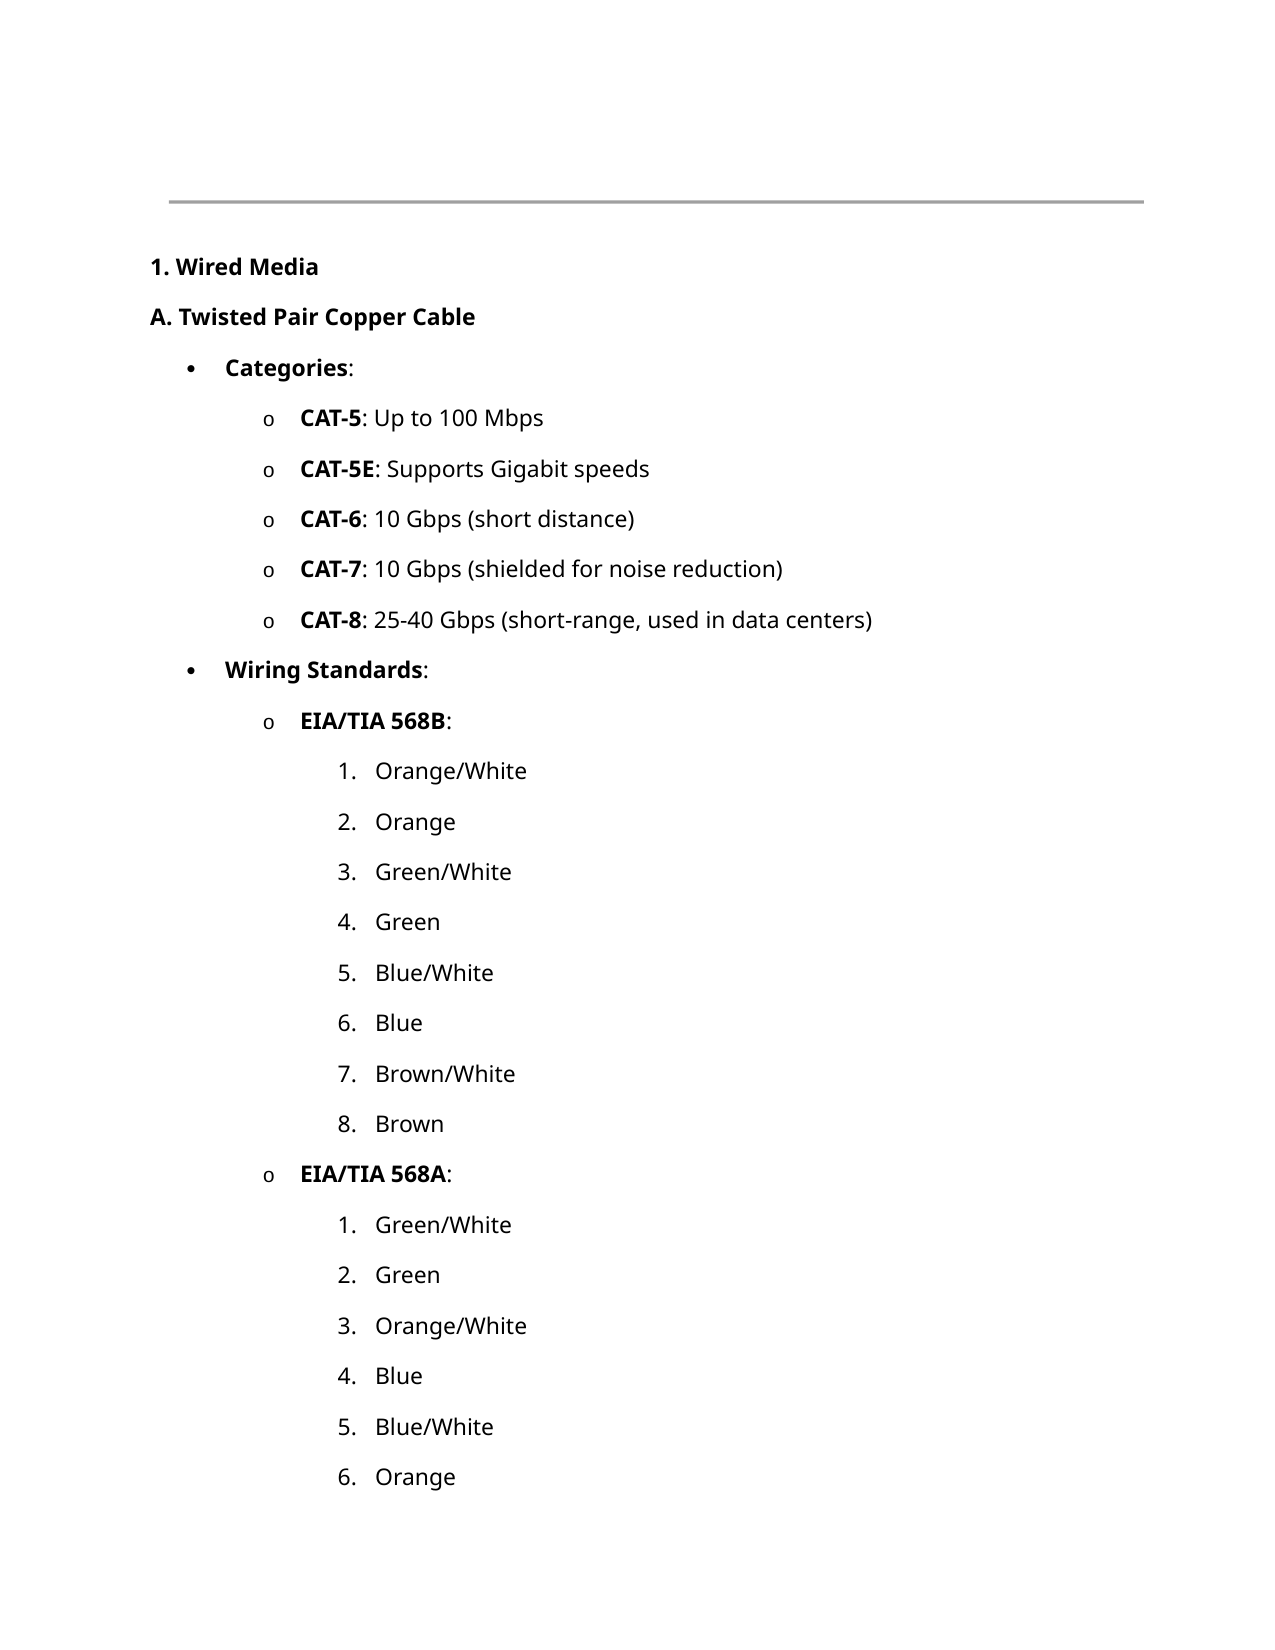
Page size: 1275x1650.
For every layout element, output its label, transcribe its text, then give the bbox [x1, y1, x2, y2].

text A. Twisted Pair Copper Cable [150, 301, 1125, 332]
list Categories: [187, 352, 1125, 383]
list Blue/White [337, 957, 1125, 988]
list EIA/TIA 568A: [262, 1158, 1125, 1189]
list Green/White [337, 1209, 1125, 1240]
list Green [337, 1259, 1125, 1290]
list Blue [337, 1007, 1125, 1038]
list Brown [337, 1108, 1125, 1139]
list CAT-6: 10 Gbps (short distance) [262, 503, 1125, 534]
list Green/White [337, 856, 1125, 887]
list Orange [337, 1461, 1125, 1492]
list EIA/TIA 568B: [262, 704, 1125, 736]
list CAT-7: 10 Gbps (shielded for noise reduction) [262, 553, 1125, 584]
list Orange/White [337, 1309, 1125, 1341]
list Brown/White [337, 1057, 1125, 1089]
list CAT-5E: Supports Gigabit speeds [262, 452, 1125, 484]
list Orange [337, 805, 1125, 837]
list CAT-5: Up to 100 Mbps [262, 402, 1125, 433]
list Orange/White [337, 755, 1125, 786]
list Green [337, 906, 1125, 937]
list Wiring Standards: [187, 654, 1125, 685]
list Blue/White [337, 1410, 1125, 1442]
list CAT-8: 25-40 Gbps (short-range, used in data centers) [262, 604, 1125, 635]
list Blue [337, 1360, 1125, 1391]
text 1. Wired Media [150, 251, 1125, 282]
